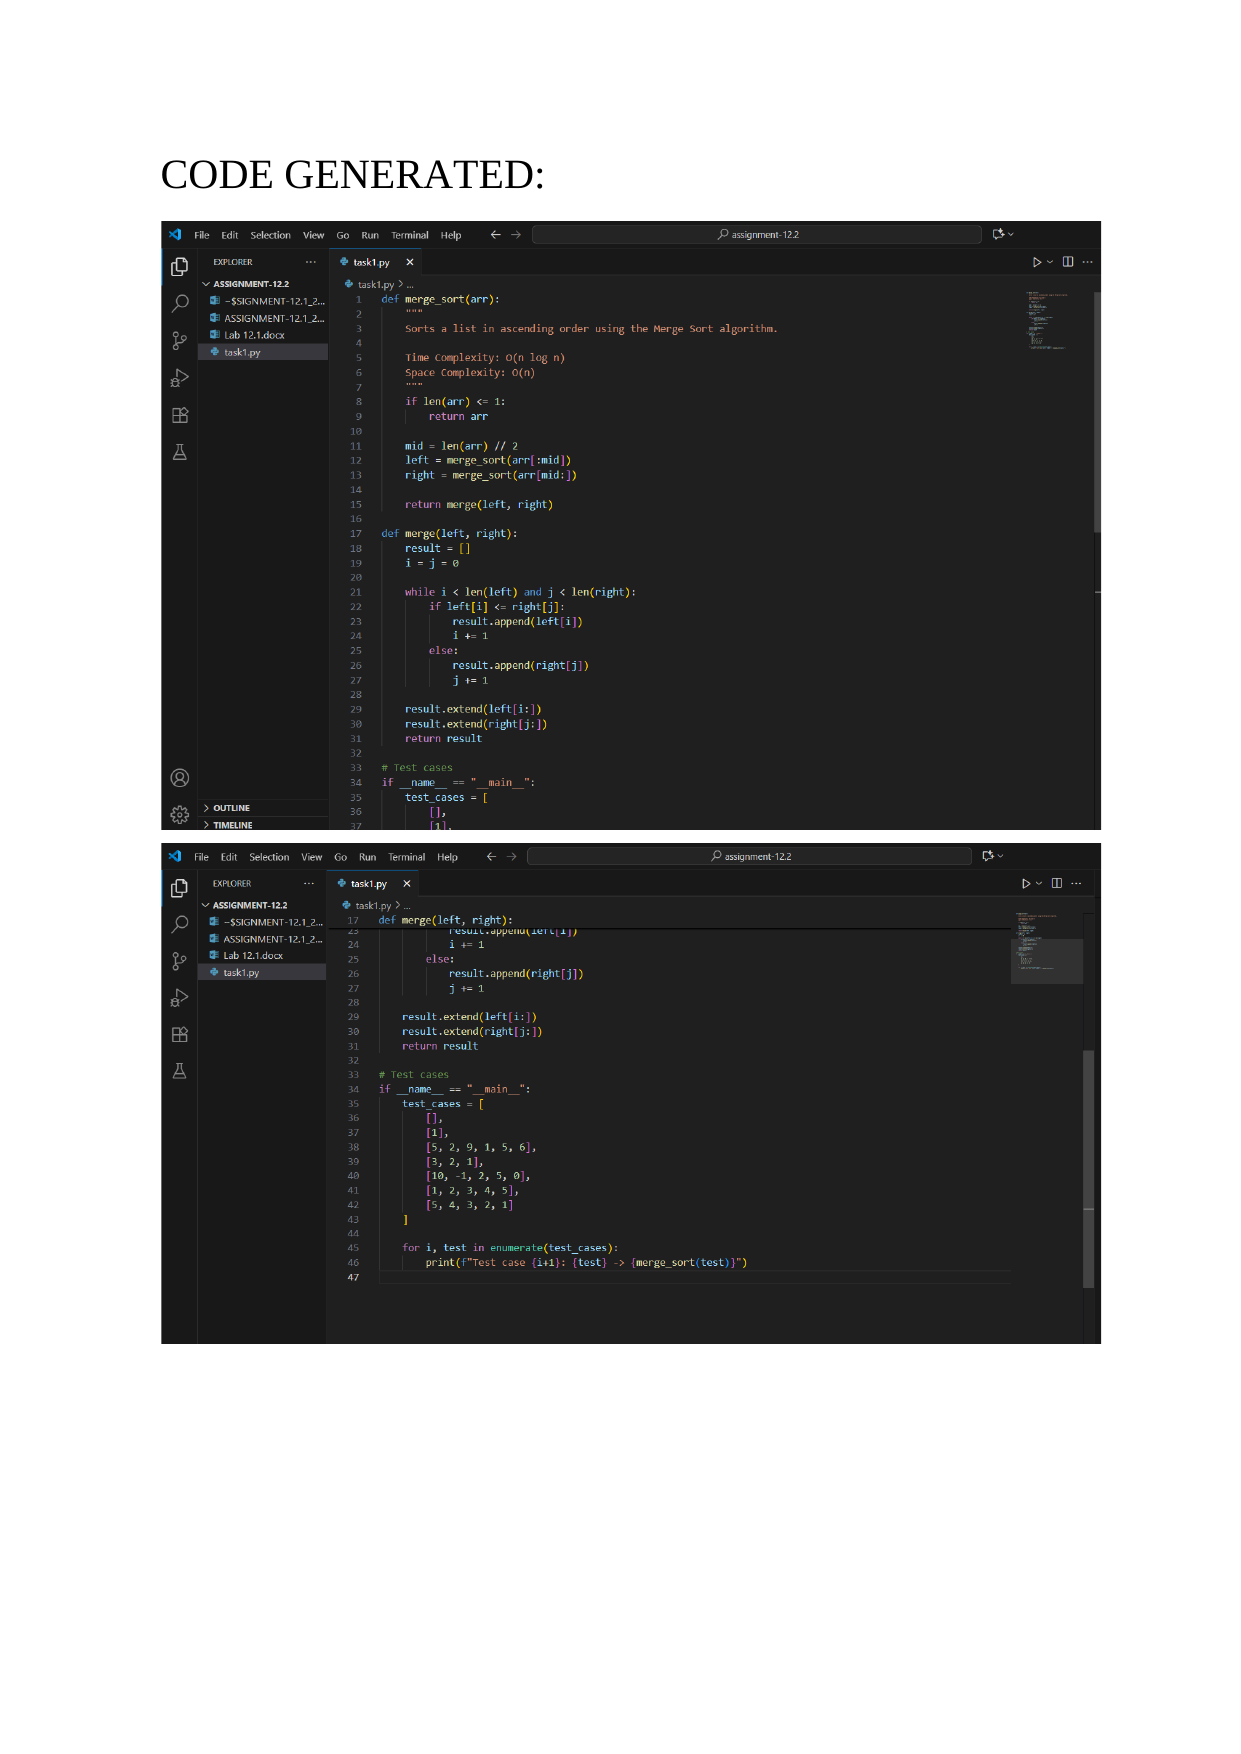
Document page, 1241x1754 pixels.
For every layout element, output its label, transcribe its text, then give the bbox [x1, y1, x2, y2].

text CODE GENERATED: [150, 150, 1090, 198]
picture [161, 843, 1102, 1344]
picture [161, 221, 1102, 830]
